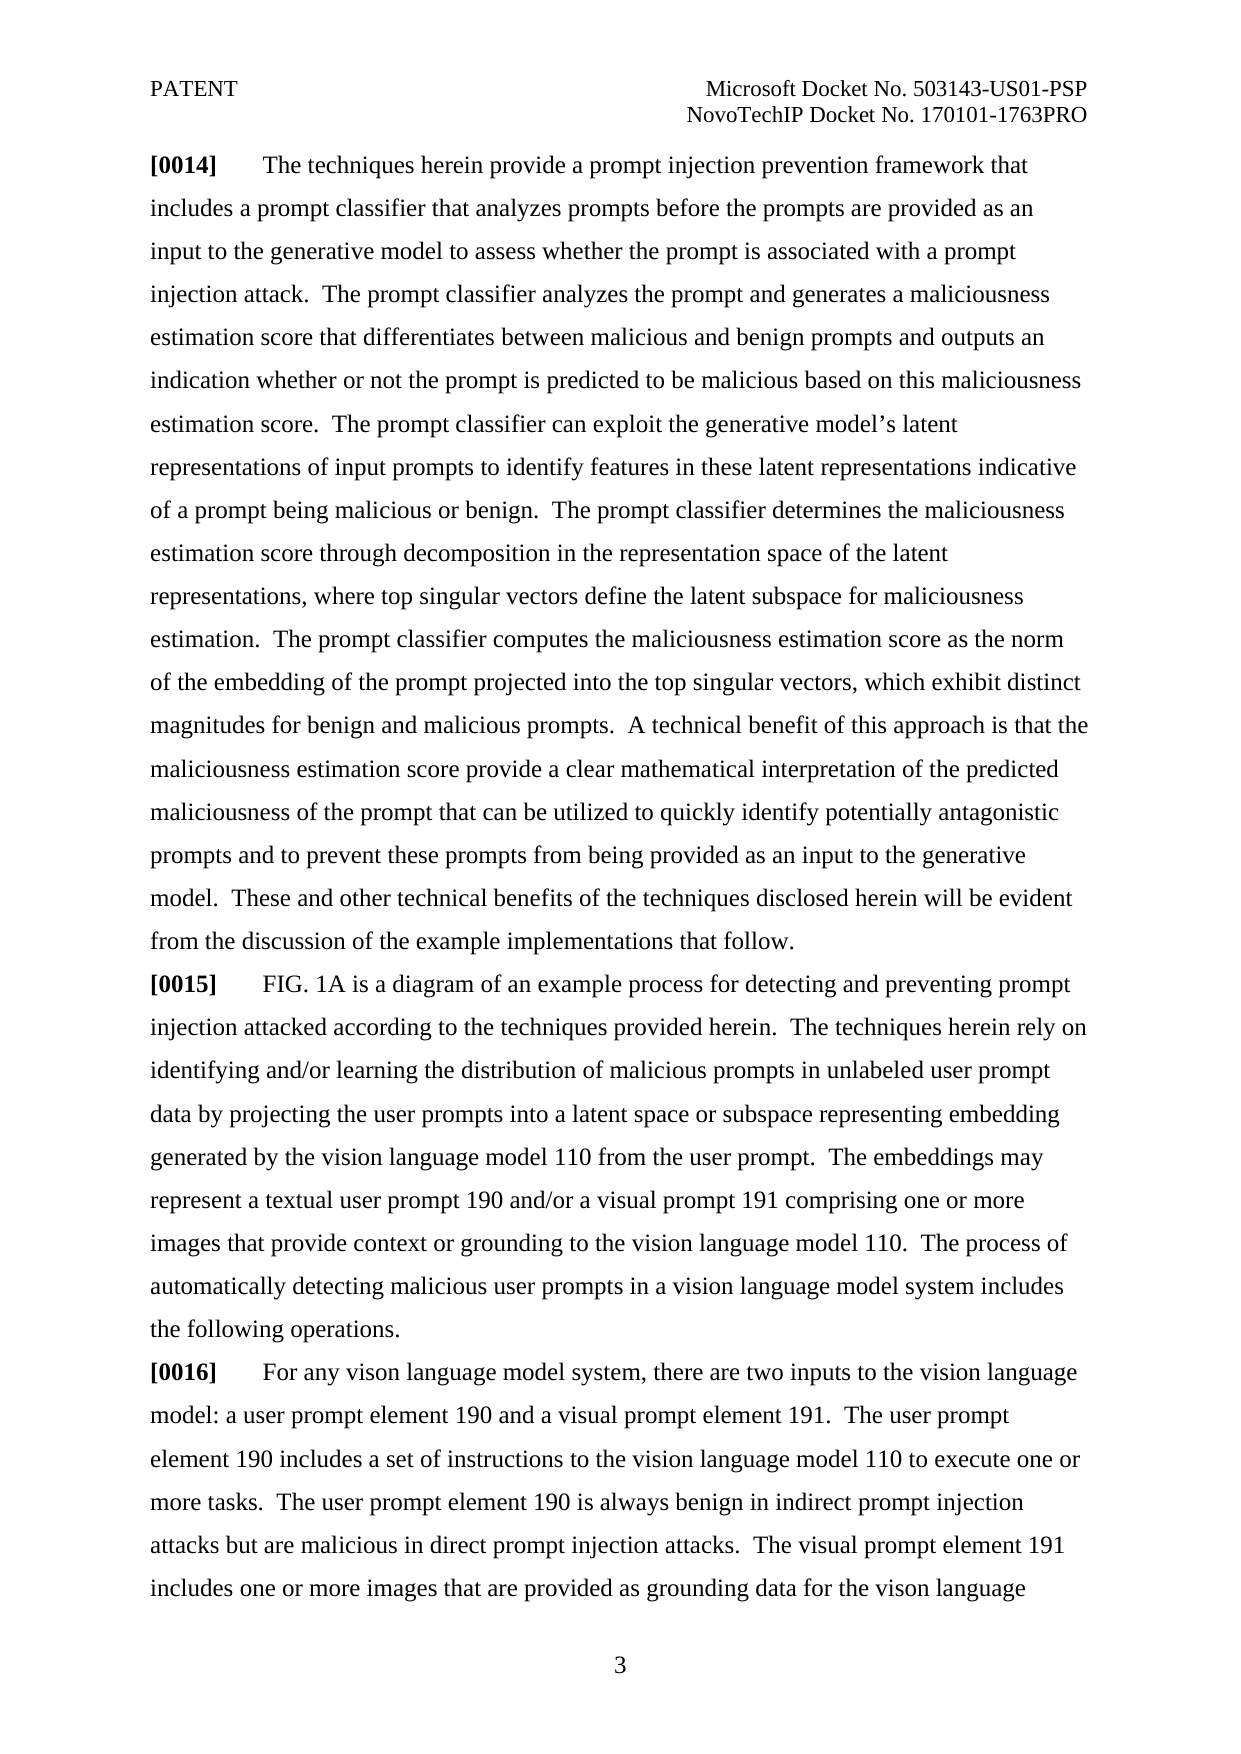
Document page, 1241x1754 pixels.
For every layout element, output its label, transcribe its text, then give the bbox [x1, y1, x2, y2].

list FIG. 1A is a diagram of an example process for detecting and preventing prompt injection attacked according to the techniques provided herein. The techniques herein rely on identifying and/or learning the distribution of malicious prompts in unlabeled user prompt data by projecting the user prompts into a latent space or subspace representing embedding generated by the vision language model 110 from the user prompt. The embeddings may represent a textual user prompt 190 and/or a visual prompt 191 comprising one or more images that provide context or grounding to the vision language model 110. The process of automatically detecting malicious user prompts in a vision language model system includes the following operations. [150, 969, 1090, 1343]
list The techniques herein provide a prompt injection prevention framework that includes a prompt classifier that analyzes prompts before the prompts are provided as an input to the generative model to assess whether the prompt is associated with a prompt injection attack. The prompt classifier analyzes the prompt and generates a maliciousness estimation score that differentiates between malicious and benign prompts and outputs an indication whether or not the prompt is predicted to be malicious based on this maliciousness estimation score. The prompt classifier can exploit the generative model’s latent representations of input prompts to identify features in these latent representations indicative of a prompt being malicious or benign. The prompt classifier determines the maliciousness estimation score through decomposition in the representation space of the latent representations, where top singular vectors define the latent subspace for maliciousness estimation. The prompt classifier computes the maliciousness estimation score as the norm of the embedding of the prompt projected into the top singular vectors, which exhibit distinct magnitudes for benign and malicious prompts. A technical benefit of this approach is that the maliciousness estimation score provide a clear mathematical interpretation of the predicted maliciousness of the prompt that can be utilized to quickly identify potentially antagonistic prompts and to prevent these prompts from being provided as an input to the generative model. These and other technical benefits of the techniques disclosed herein will be evident from the discussion of the example implementations that follow. [150, 150, 1090, 955]
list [150, 1357, 1090, 1602]
